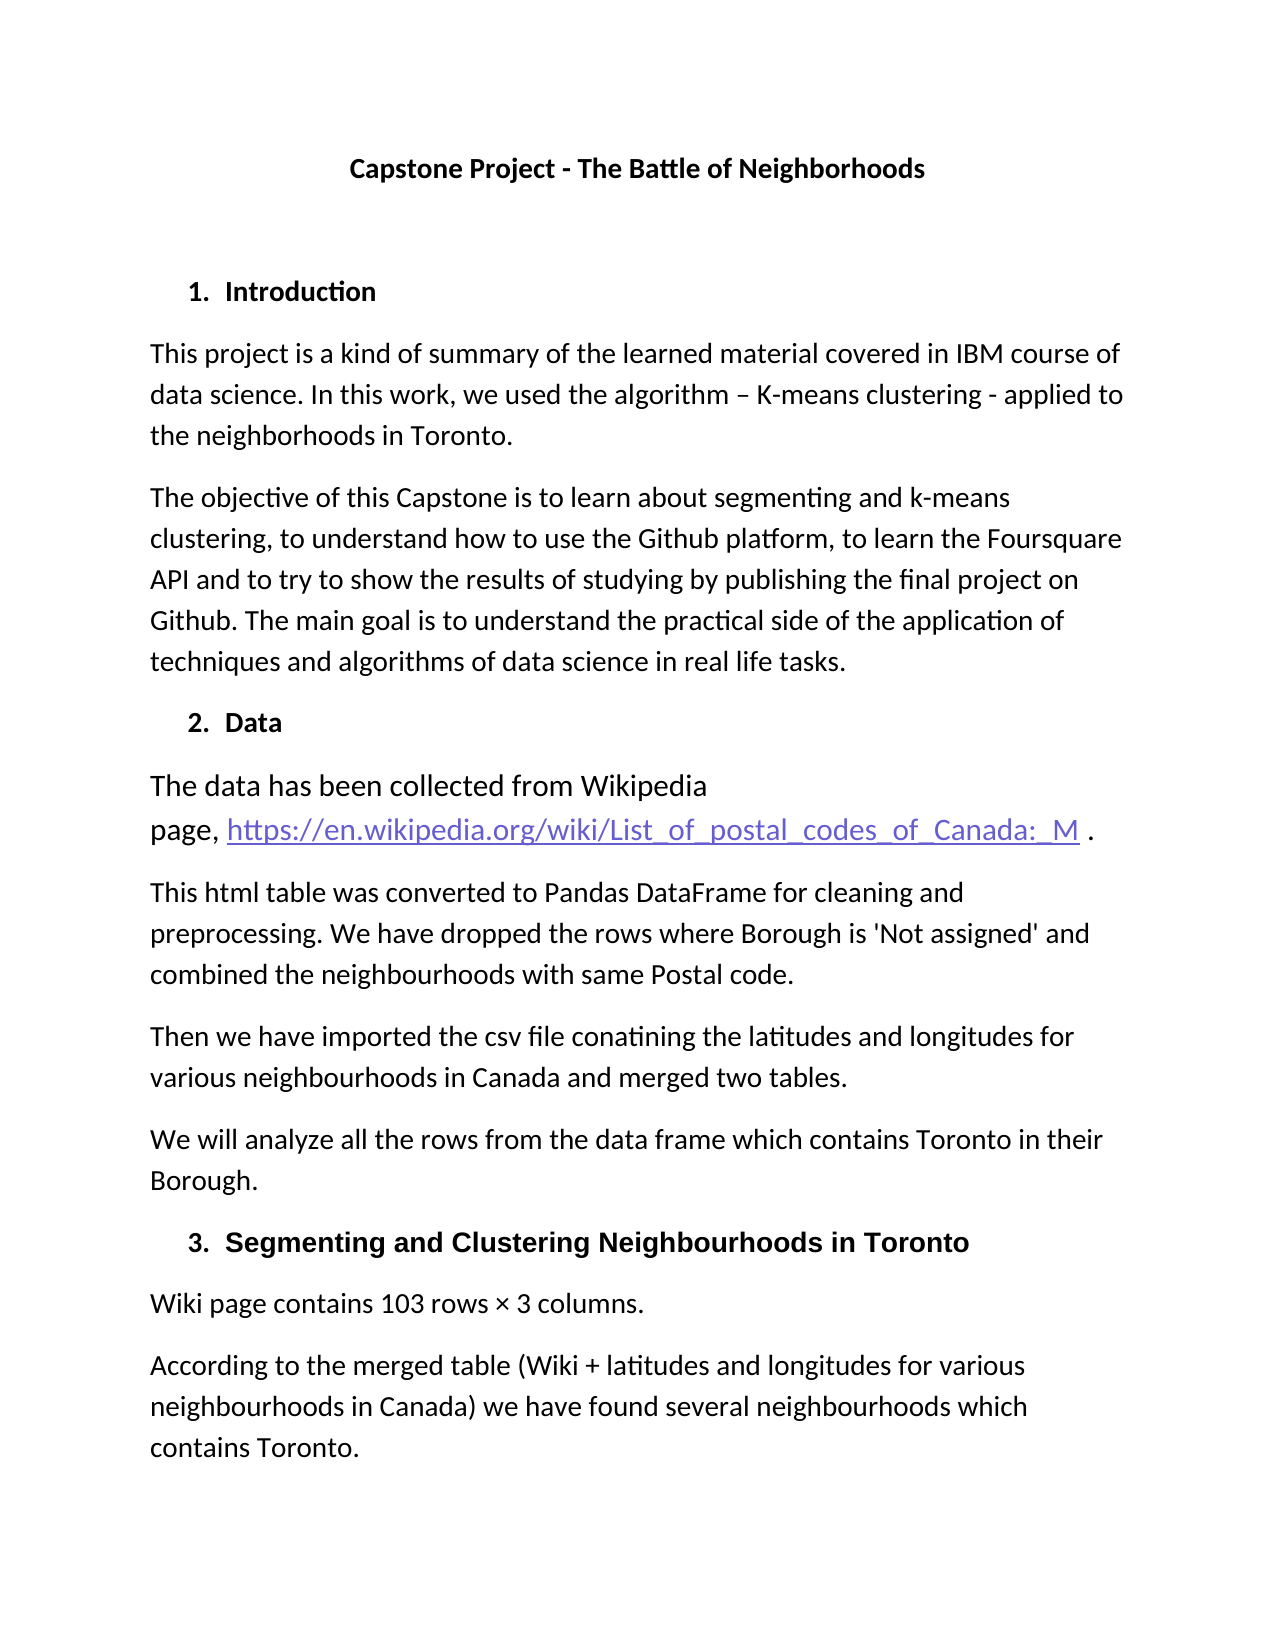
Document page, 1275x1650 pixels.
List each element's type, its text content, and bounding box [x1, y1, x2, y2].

text According to the merged table (Wiki + latitudes and longitudes for various neighbourhoods in Canada) we have found several neighbourhoods which contains Toronto. [150, 1347, 1125, 1465]
text Capstone Project - The Battle of Neighborhoods [150, 150, 1125, 186]
text Wiki page contains 103 rows × 3 columns. [150, 1285, 1125, 1321]
list Segmenting and Clustering Neighbourhoods in Toronto [187, 1224, 1125, 1259]
list Introduction [187, 273, 1125, 309]
list Data [187, 704, 1125, 740]
text We will analyze all the rows from the data frame which contains Toronto in their Borough. [150, 1121, 1125, 1197]
text Then we have imported the csv file conatining the latitudes and longitudes for various neighbourhoods in Canada and merged two tables. [150, 1018, 1125, 1095]
text The data has been collected from Wikipedia page, https://en.wikipedia.org/wiki/List_of_postal_codes_of_Canada:_M . [150, 766, 1125, 848]
text The objective of this Capstone is to learn about segmenting and k-means clustering, to understand how to use the Github platform, to learn the Foursquare API and to try to show the results of studying by publishing the final project on Github. The main goal is to understand the practical side of the application of techniques and algorithms of data science in real life tasks. [150, 479, 1125, 678]
text This project is a kind of summary of the learned material covered in IBM course of data science. In this work, we used the algorithm – K-means clustering - applied to the neighborhoods in Toronto. [150, 335, 1125, 453]
text This html table was converted to Pandas DataFrame for cleaning and preprocessing. We have dropped the rows where Borough is 'Not assigned' and combined the neighbourhoods with same Postal code. [150, 874, 1125, 992]
